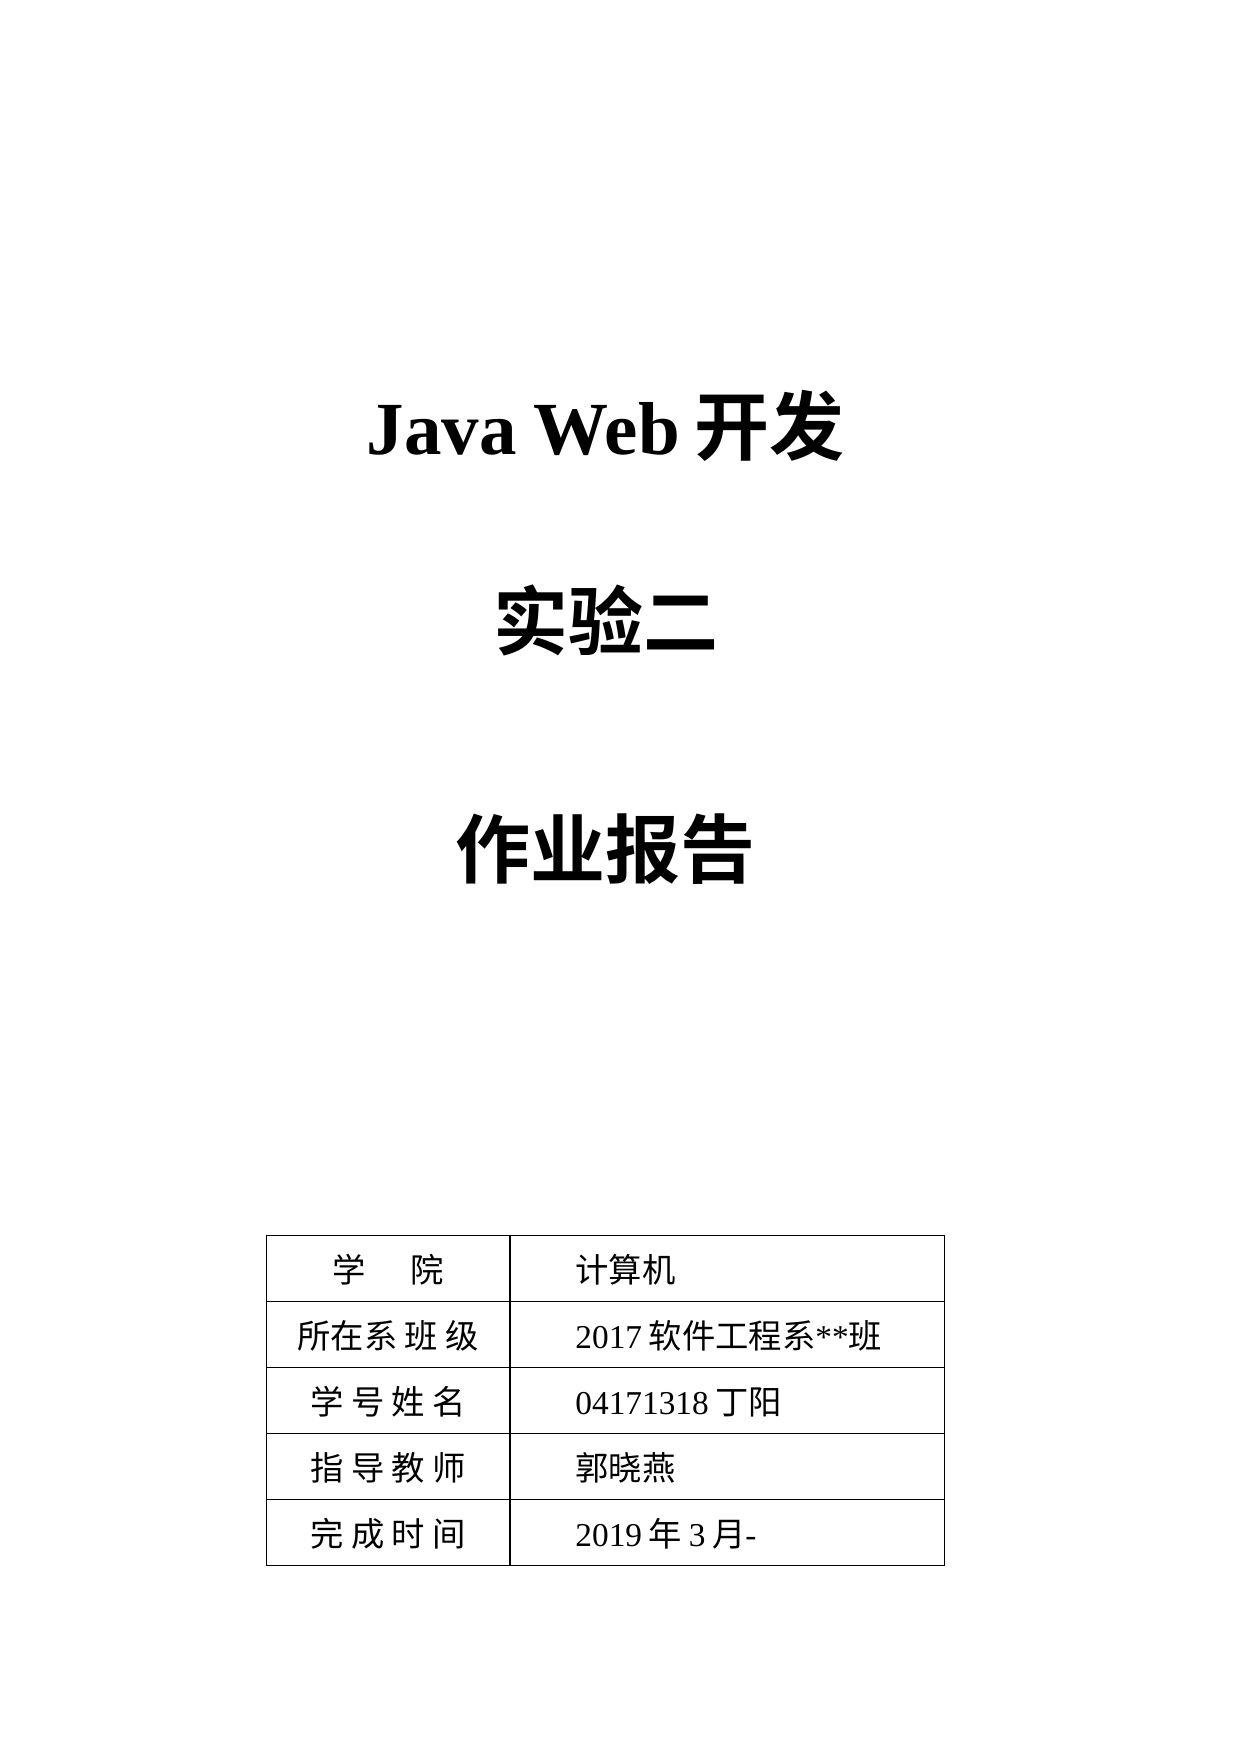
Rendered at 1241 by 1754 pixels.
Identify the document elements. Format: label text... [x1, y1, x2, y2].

table_cell 指 导 教 师 [267, 1434, 509, 1499]
table_cell 所在系 班 级 [267, 1302, 509, 1367]
table_cell 学 号 姓 名 [267, 1368, 509, 1433]
text Java Web开发 [118, 357, 1093, 487]
table_cell 2017软件工程系**班 [511, 1302, 944, 1367]
table_cell 完 成 时 间 [267, 1500, 509, 1565]
text 作业报告 [118, 779, 1093, 909]
table_header 计算机 [511, 1236, 944, 1301]
table_cell 郭晓燕 [511, 1434, 944, 1499]
table_header 学 院 [267, 1236, 509, 1301]
table_cell 04171318丁阳 [511, 1368, 944, 1433]
table_cell 2019年3月- [511, 1500, 944, 1565]
text 实验二 [118, 552, 1093, 682]
